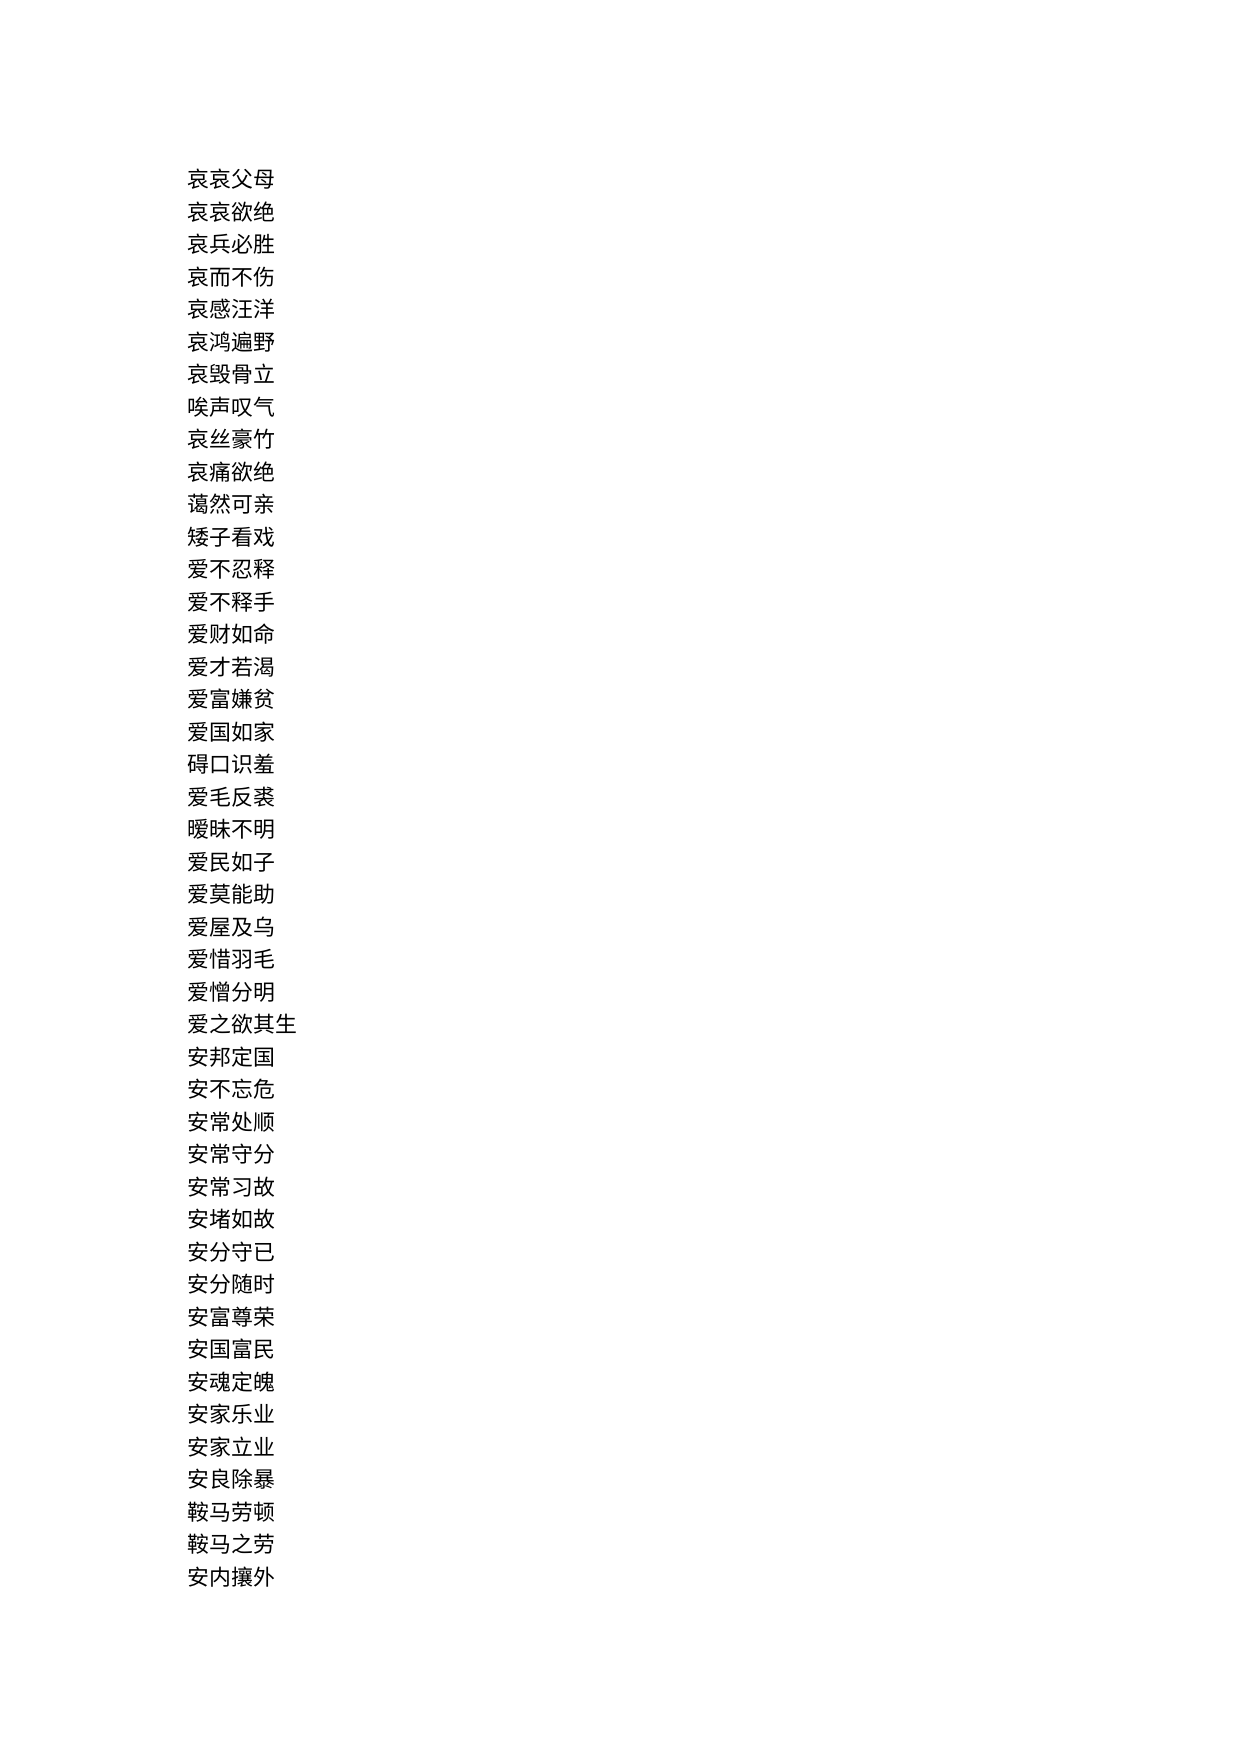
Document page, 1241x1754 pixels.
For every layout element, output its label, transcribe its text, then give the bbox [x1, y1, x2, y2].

text 鞍马之劳 [187, 1527, 1053, 1559]
text 哀丝豪竹 [187, 422, 1053, 454]
text 矮子看戏 [187, 519, 1053, 552]
text 鞍马劳顿 [187, 1494, 1053, 1527]
text 爱憎分明 [187, 974, 1053, 1007]
text 哀而不伤 [187, 259, 1053, 292]
text 安常守分 [187, 1137, 1053, 1169]
text 蔼然可亲 [187, 487, 1053, 519]
text 哀兵必胜 [187, 227, 1053, 259]
text 哀毁骨立 [187, 357, 1053, 389]
text 暧昧不明 [187, 812, 1053, 844]
text 碍口识羞 [187, 747, 1053, 779]
text 哀感汪洋 [187, 292, 1053, 324]
text 爱不忍释 [187, 552, 1053, 584]
text 安分随时 [187, 1267, 1053, 1299]
text 安堵如故 [187, 1202, 1053, 1234]
text 安常处顺 [187, 1104, 1053, 1137]
text 爱毛反裘 [187, 779, 1053, 812]
text 哀哀欲绝 [187, 194, 1053, 227]
text 安家乐业 [187, 1397, 1053, 1429]
text 安分守已 [187, 1234, 1053, 1267]
text 安家立业 [187, 1429, 1053, 1462]
text 爱富嫌贫 [187, 682, 1053, 714]
text 安常习故 [187, 1169, 1053, 1202]
text 爱财如命 [187, 617, 1053, 649]
text 安魂定魄 [187, 1364, 1053, 1397]
text 哀鸿遍野 [187, 324, 1053, 357]
text 爱才若渴 [187, 649, 1053, 682]
text 爱国如家 [187, 714, 1053, 747]
text 安国富民 [187, 1332, 1053, 1364]
text 爱民如子 [187, 844, 1053, 877]
text 安良除暴 [187, 1462, 1053, 1494]
text 爱屋及乌 [187, 909, 1053, 942]
text 唉声叹气 [187, 389, 1053, 422]
text 安内攘外 [187, 1559, 1053, 1592]
text 爱莫能助 [187, 877, 1053, 909]
text 哀哀父母 [187, 162, 1053, 194]
text 安邦定国 [187, 1039, 1053, 1072]
text 安富尊荣 [187, 1299, 1053, 1332]
text 爱惜羽毛 [187, 942, 1053, 974]
text 爱不释手 [187, 584, 1053, 617]
text 哀痛欲绝 [187, 454, 1053, 487]
text 安不忘危 [187, 1072, 1053, 1104]
text 爱之欲其生 [187, 1007, 1053, 1039]
